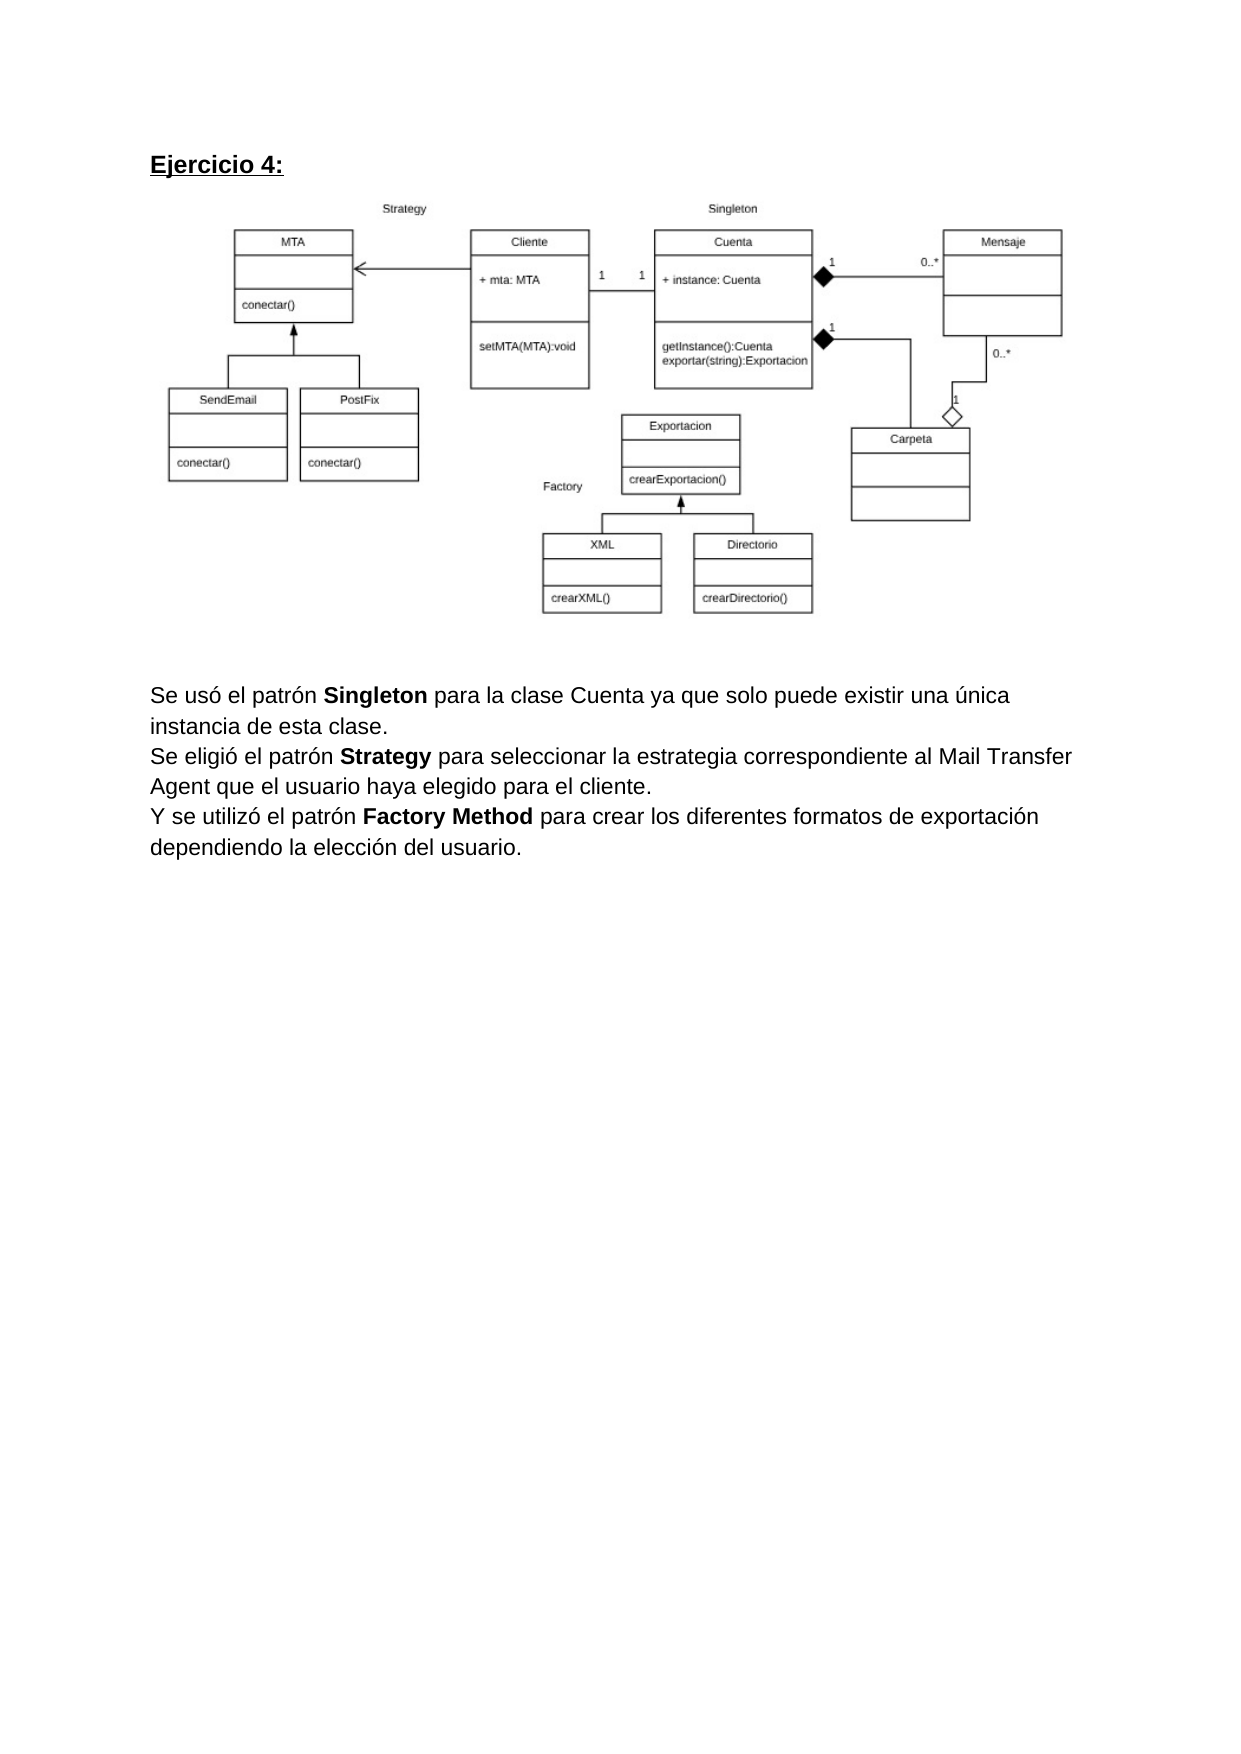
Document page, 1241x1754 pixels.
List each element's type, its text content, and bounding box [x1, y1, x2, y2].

picture [150, 183, 1091, 646]
text Ejercicio 4: [150, 150, 1090, 179]
text Y se utilizó el patrón Factory Method para crear los diferentes formatos de exportación dependiendo la elección del usuario. [150, 803, 1090, 860]
text Se usó el patrón Singleton para la clase Cuenta ya que solo puede existir una única instancia de esta clase. Se eligió el patrón Strategy para seleccionar la estrategia correspondiente al Mail Transfer Agent que el usuario haya elegido para el cliente. [150, 682, 1090, 799]
